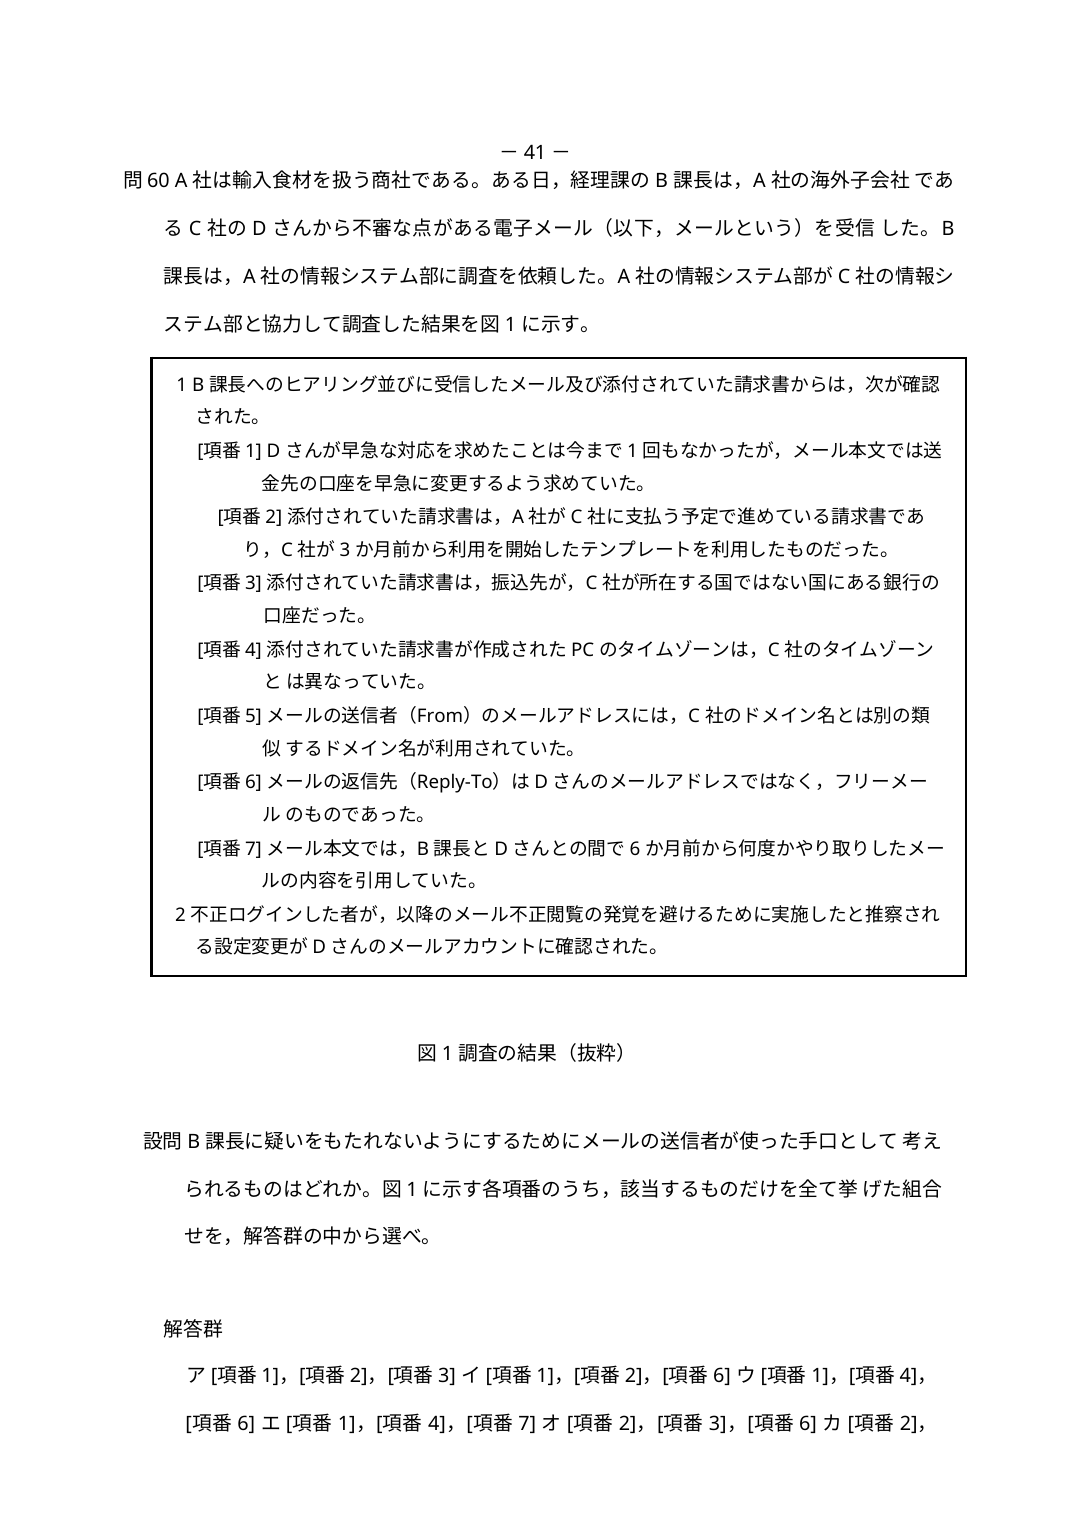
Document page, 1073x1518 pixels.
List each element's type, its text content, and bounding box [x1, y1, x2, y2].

text － 41 － [499, 136, 990, 165]
text 解答群 [164, 1314, 990, 1342]
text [185, 1360, 939, 1437]
text 問60 A 社は輸入食材を扱う商社である。ある日，経理課の B 課長は，A 社の海外子会社 である C 社の D さんから不審な点がある電子メール（以下，メールという）を受信 した。B 課長は，A 社の情報システム部に調査を依頼した。A 社の情報システム部が C 社の情報システム部と協力して調査した結果を図 1 に示す。 [123, 165, 954, 337]
text 設問 B 課長に疑いをもたれないようにするためにメールの送信者が使った手口として 考えられるものはどれか。図 1 に示す各項番のうち，該当するものだけを全て挙 げた組合せを，解答群の中から選べ。 [143, 1125, 949, 1250]
text 図 1 調査の結果（抜粋） [417, 1037, 990, 1066]
table_header 1 B 課長へのヒアリング並びに受信したメール及び添付されていた請求書からは，次が確認 された。 [項番 1] D さんが早急な対応を求めたことは今まで 1 回もなかったが，メール本文では送 金先の口座を早急に変更するよう求めていた。 [項番 2] 添付されていた請求書は，A 社が C 社に支払う予定で進めている請求書であり，C 社が 3 か月前から利用を開始したテンプレートを利用したものだった。 [項番 3] 添付されていた請求書は，振込先が，C 社が所在する国ではない国にある銀行の 口座だった。 [項番 4] 添付されていた請求書が作成された PC のタイムゾーンは，C 社のタイムゾーンと は異なっていた。 [項番 5] メールの送信者（From）のメールアドレスには，C 社のドメイン名とは別の類似 するドメイン名が利用されていた。 [項番 6] メールの返信先（Reply-To）は D さんのメールアドレスではなく，フリーメール のものであった。 [項番 7] メール本文では，B 課長と D さんとの間で 6 か月前から何度かやり取りしたメー ルの内容を引用していた。 2 不正ログインした者が，以降のメール不正閲覧の発覚を避けるために実施したと推察され る設定変更が D さんのメールアカウントに確認された。 [153, 359, 965, 975]
